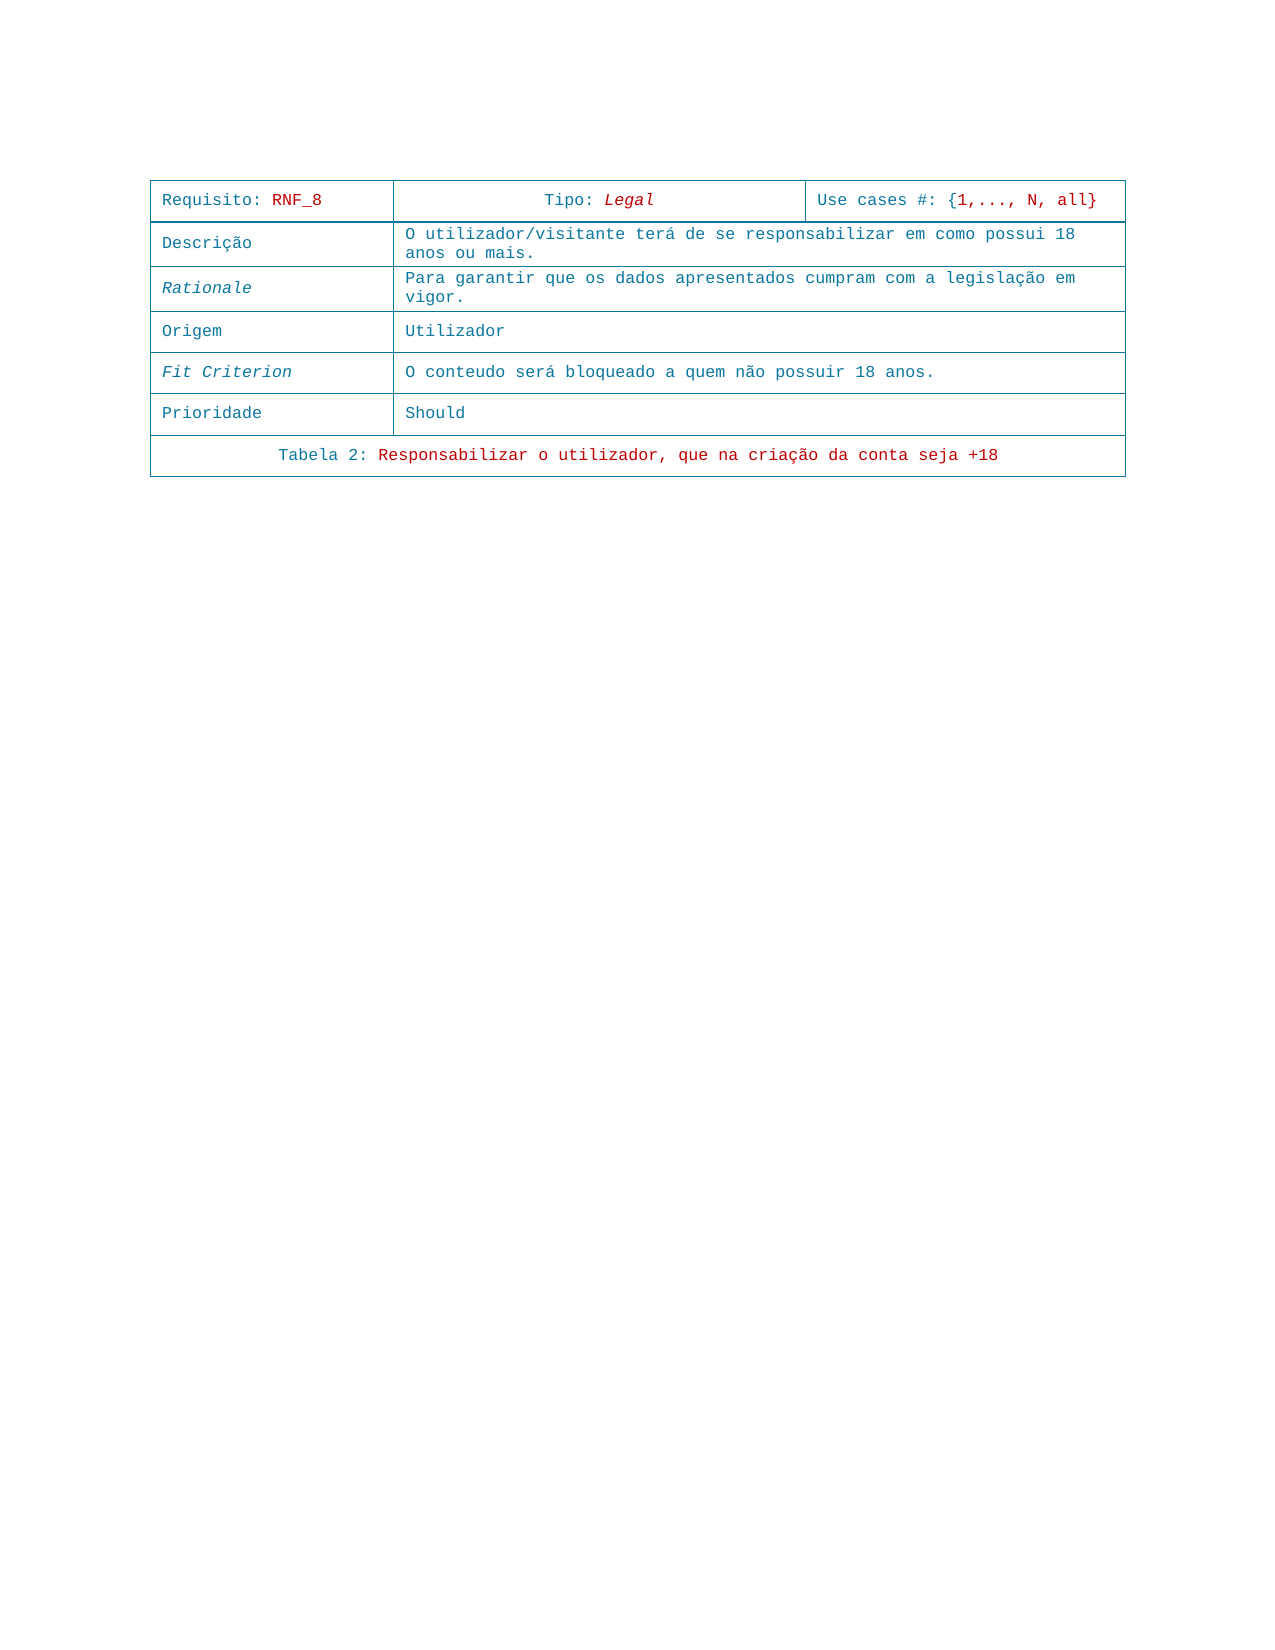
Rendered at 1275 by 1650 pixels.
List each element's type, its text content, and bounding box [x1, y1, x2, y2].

table_cell Tabela 2: Responsabilizar o utilizador, que na criação da conta seja +18 [151, 436, 1125, 476]
table_header Tipo: Legal [394, 181, 805, 221]
table_cell Should [394, 394, 1125, 435]
table_cell Descrição [151, 223, 393, 266]
table_header Use cases #: {1,..., N, all} [806, 181, 1125, 221]
table_header Requisito: RNF_8 [151, 181, 393, 221]
table_cell Para garantir que os dados apresentados cumpram com a legislação em vigor. [394, 267, 1125, 311]
table_cell Rationale [151, 267, 393, 311]
table_cell O utilizador/visitante terá de se responsabilizar em como possui 18 anos ou mais. [394, 223, 1125, 266]
table_cell Fit Criterion [151, 353, 393, 393]
table_cell Utilizador [394, 312, 1125, 352]
table_cell O conteudo será bloqueado a quem não possuir 18 anos. [394, 353, 1125, 393]
table_cell Prioridade [151, 394, 393, 435]
table_cell Origem [151, 312, 393, 352]
